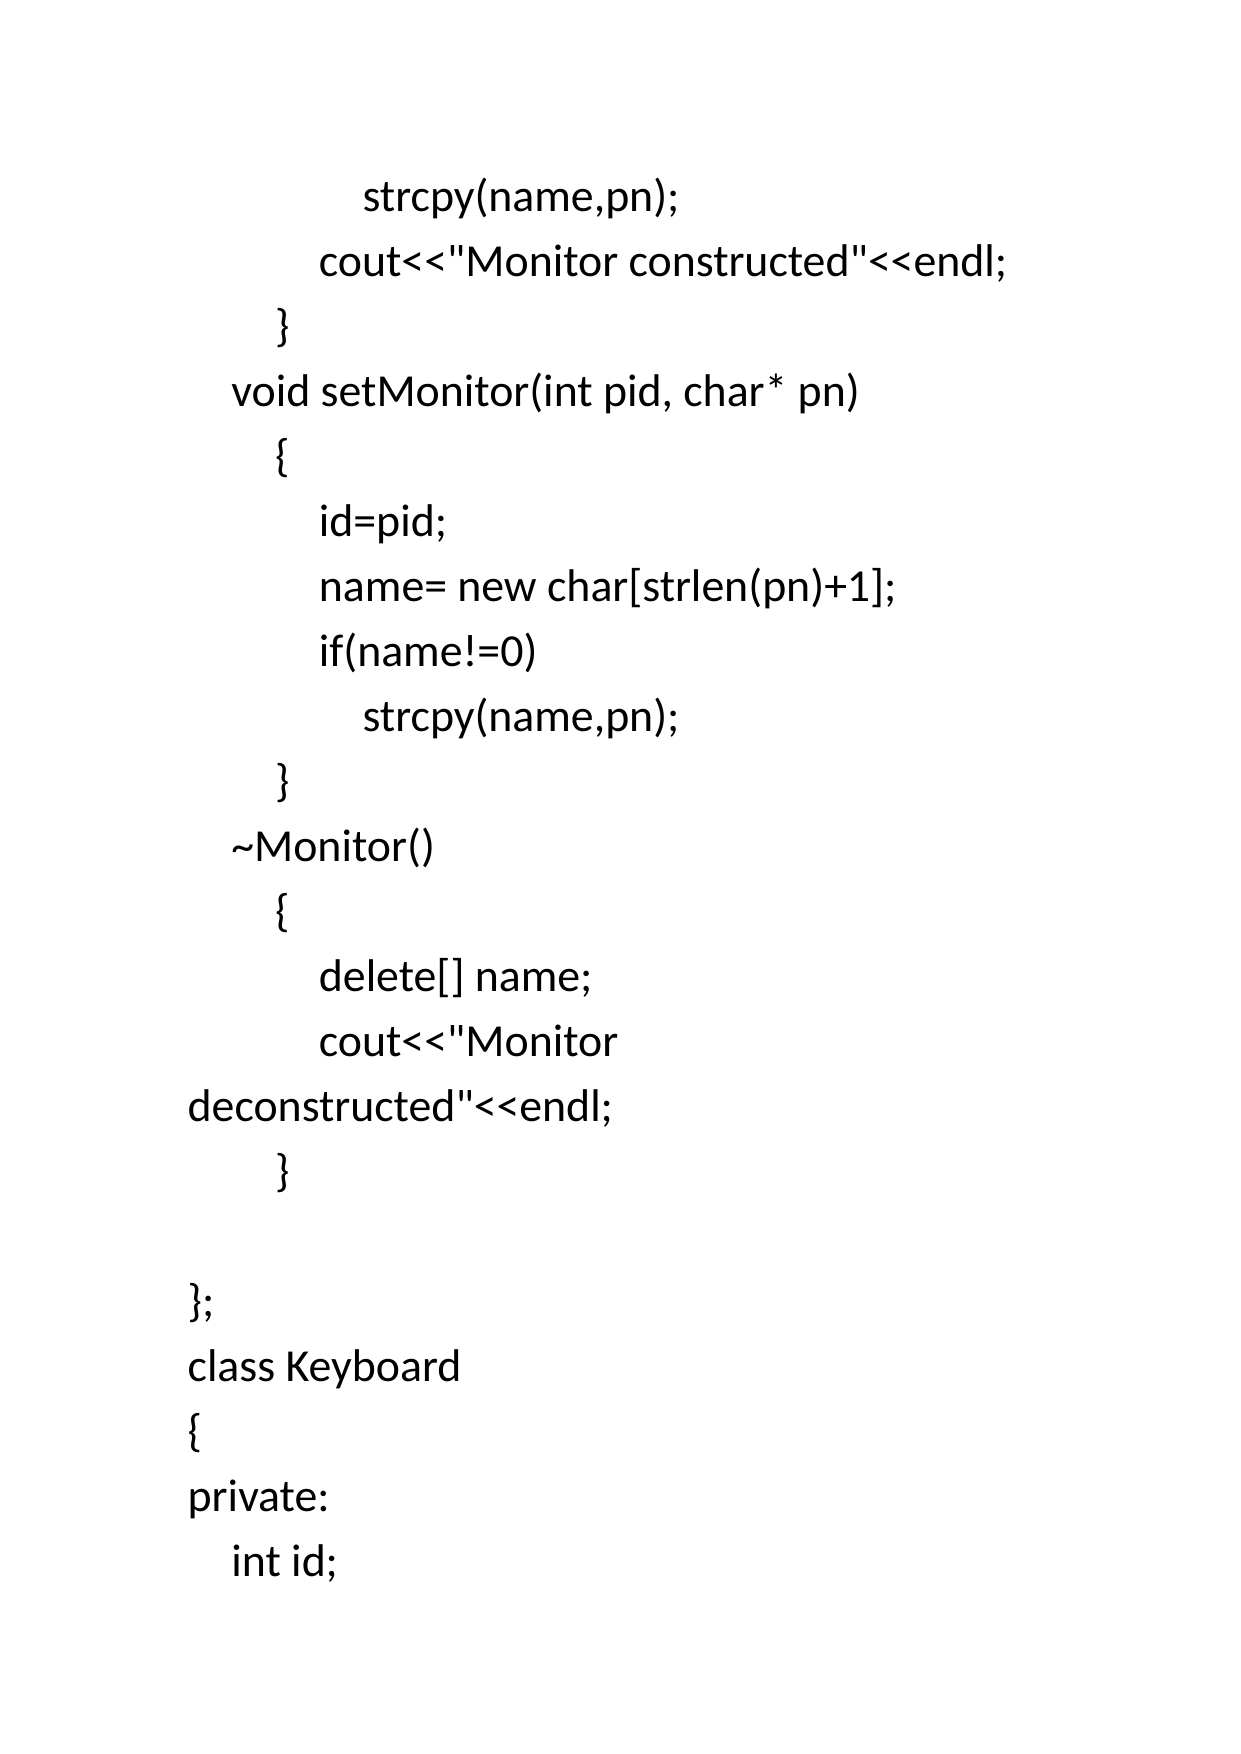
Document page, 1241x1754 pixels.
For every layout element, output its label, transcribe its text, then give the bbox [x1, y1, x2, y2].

text void setMonitor(int pid, char* pn) [187, 357, 1053, 422]
text class Keyboard [187, 1332, 1053, 1397]
text if(name!=0) [187, 617, 1053, 682]
text ~Monitor() [187, 812, 1053, 877]
text int id; [187, 1527, 1053, 1592]
text cout<<"Monitor constructed"<<endl; [187, 227, 1053, 292]
text { [187, 877, 1053, 942]
text { [187, 1397, 1053, 1462]
text delete[] name; [187, 942, 1053, 1007]
text { [187, 422, 1053, 487]
text } [187, 747, 1053, 812]
text private: [187, 1462, 1053, 1527]
text }; [187, 1267, 1053, 1332]
text } [187, 1137, 1053, 1202]
text strcpy(name,pn); [187, 162, 1053, 227]
text } [187, 292, 1053, 357]
text id=pid; [187, 487, 1053, 552]
text name= new char[strlen(pn)+1]; [187, 552, 1053, 617]
text strcpy(name,pn); [187, 682, 1053, 747]
text cout<<"Monitor deconstructed"<<endl; [187, 1007, 1053, 1137]
